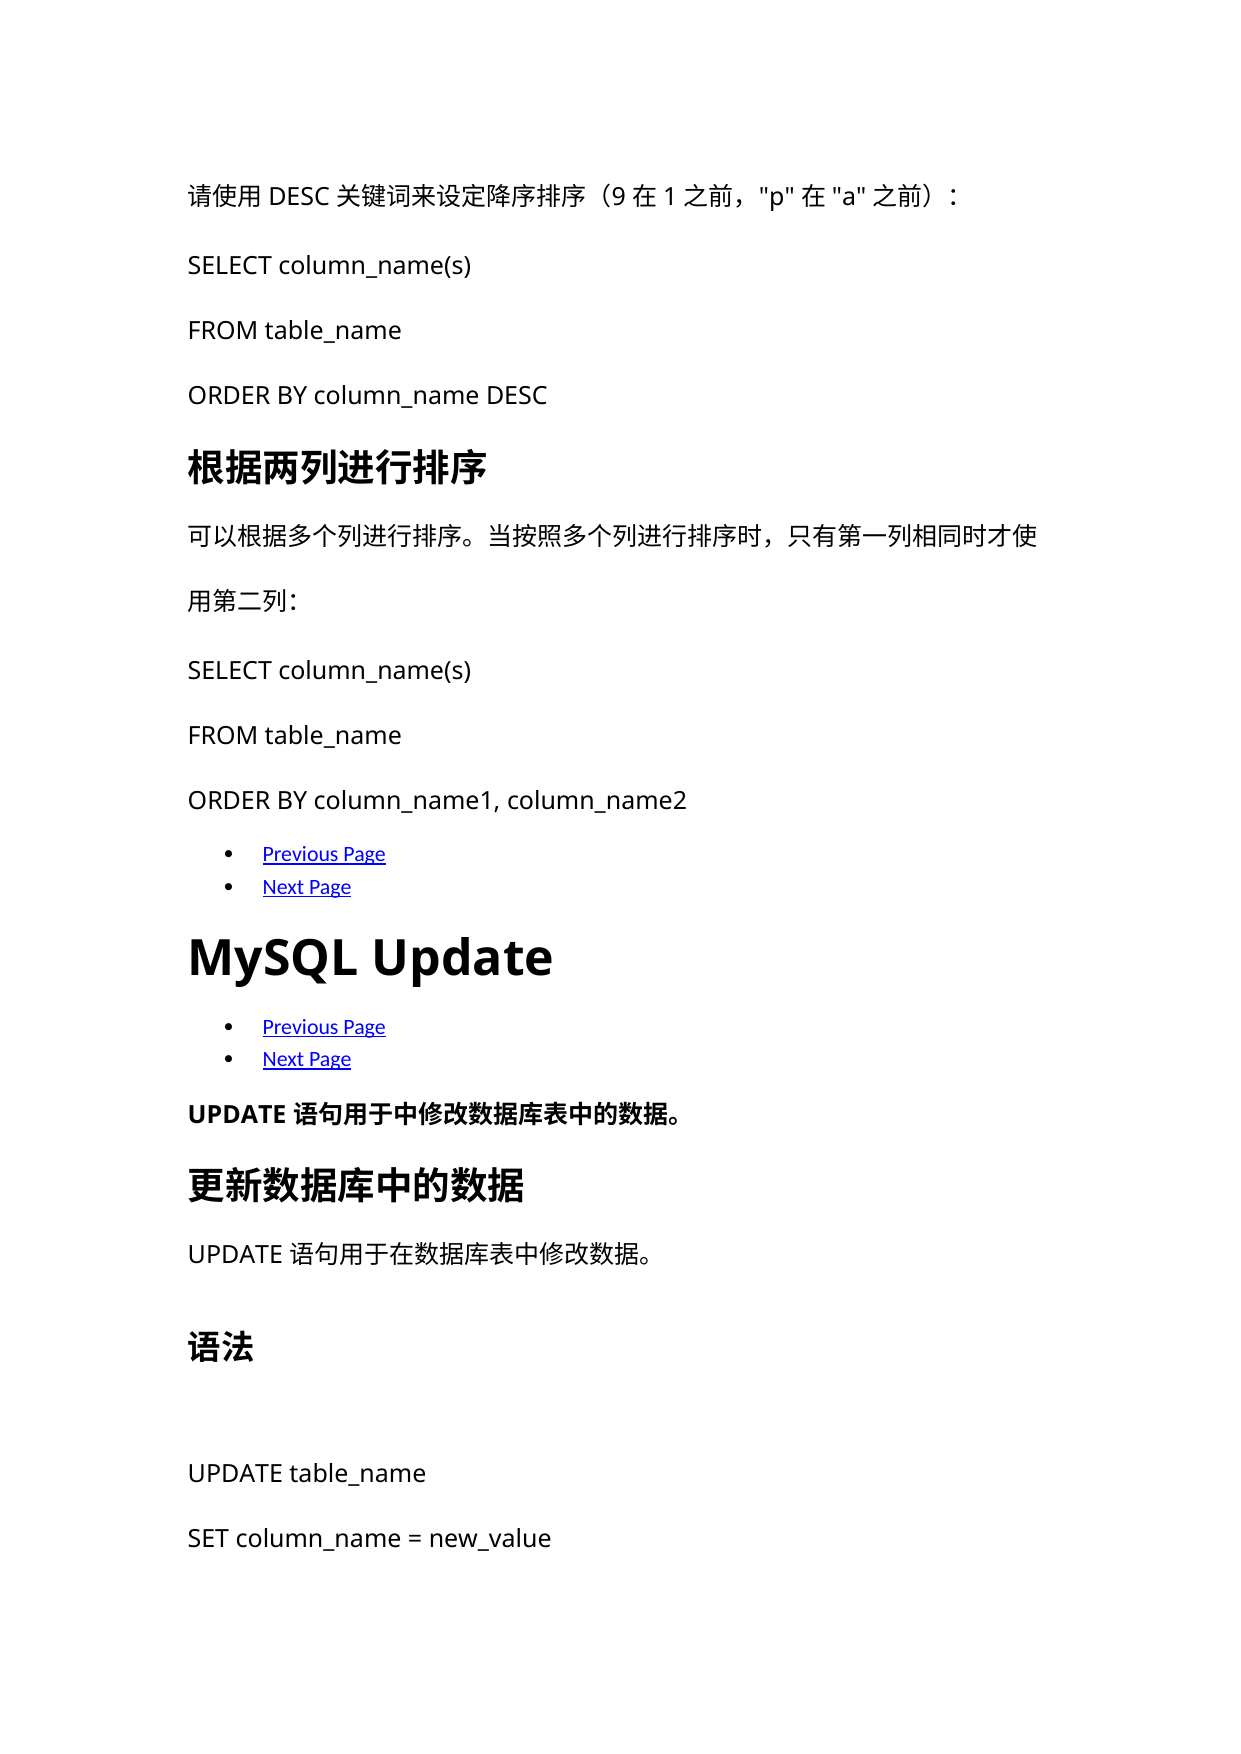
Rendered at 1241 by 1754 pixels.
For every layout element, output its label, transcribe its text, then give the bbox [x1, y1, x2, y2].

text UPDATE table_name [187, 1440, 1053, 1505]
text FROM table_name [187, 297, 1053, 362]
subtitle 更新数据库中的数据 [187, 1150, 1053, 1215]
list Next Page [225, 870, 1053, 902]
list Previous Page [225, 837, 1053, 870]
text ORDER BY column_name DESC [187, 362, 1053, 427]
list Previous Page [225, 1010, 1053, 1043]
subtitle 根据两列进行排序 [187, 432, 1053, 497]
text UPDATE 语句用于在数据库表中修改数据。 [187, 1221, 1053, 1286]
text UPDATE 语句用于中修改数据库表中的数据。 [187, 1080, 1053, 1145]
text FROM table_name [187, 702, 1053, 767]
text SET column_name = new_value [187, 1505, 1053, 1570]
subtitle 语法 [187, 1313, 1053, 1378]
list Next Page [225, 1043, 1053, 1075]
text 可以根据多个列进行排序。当按照多个列进行排序时，只有第一列相同时才使用第二列： [187, 502, 1053, 632]
subtitle MySQL Update [187, 908, 1053, 1005]
text SELECT column_name(s) [187, 232, 1053, 297]
text 请使用 DESC 关键词来设定降序排序（9 在 1 之前，"p" 在 "a" 之前）： [187, 162, 1053, 227]
text ORDER BY column_name1, column_name2 [187, 767, 1053, 832]
text SELECT column_name(s) [187, 637, 1053, 702]
